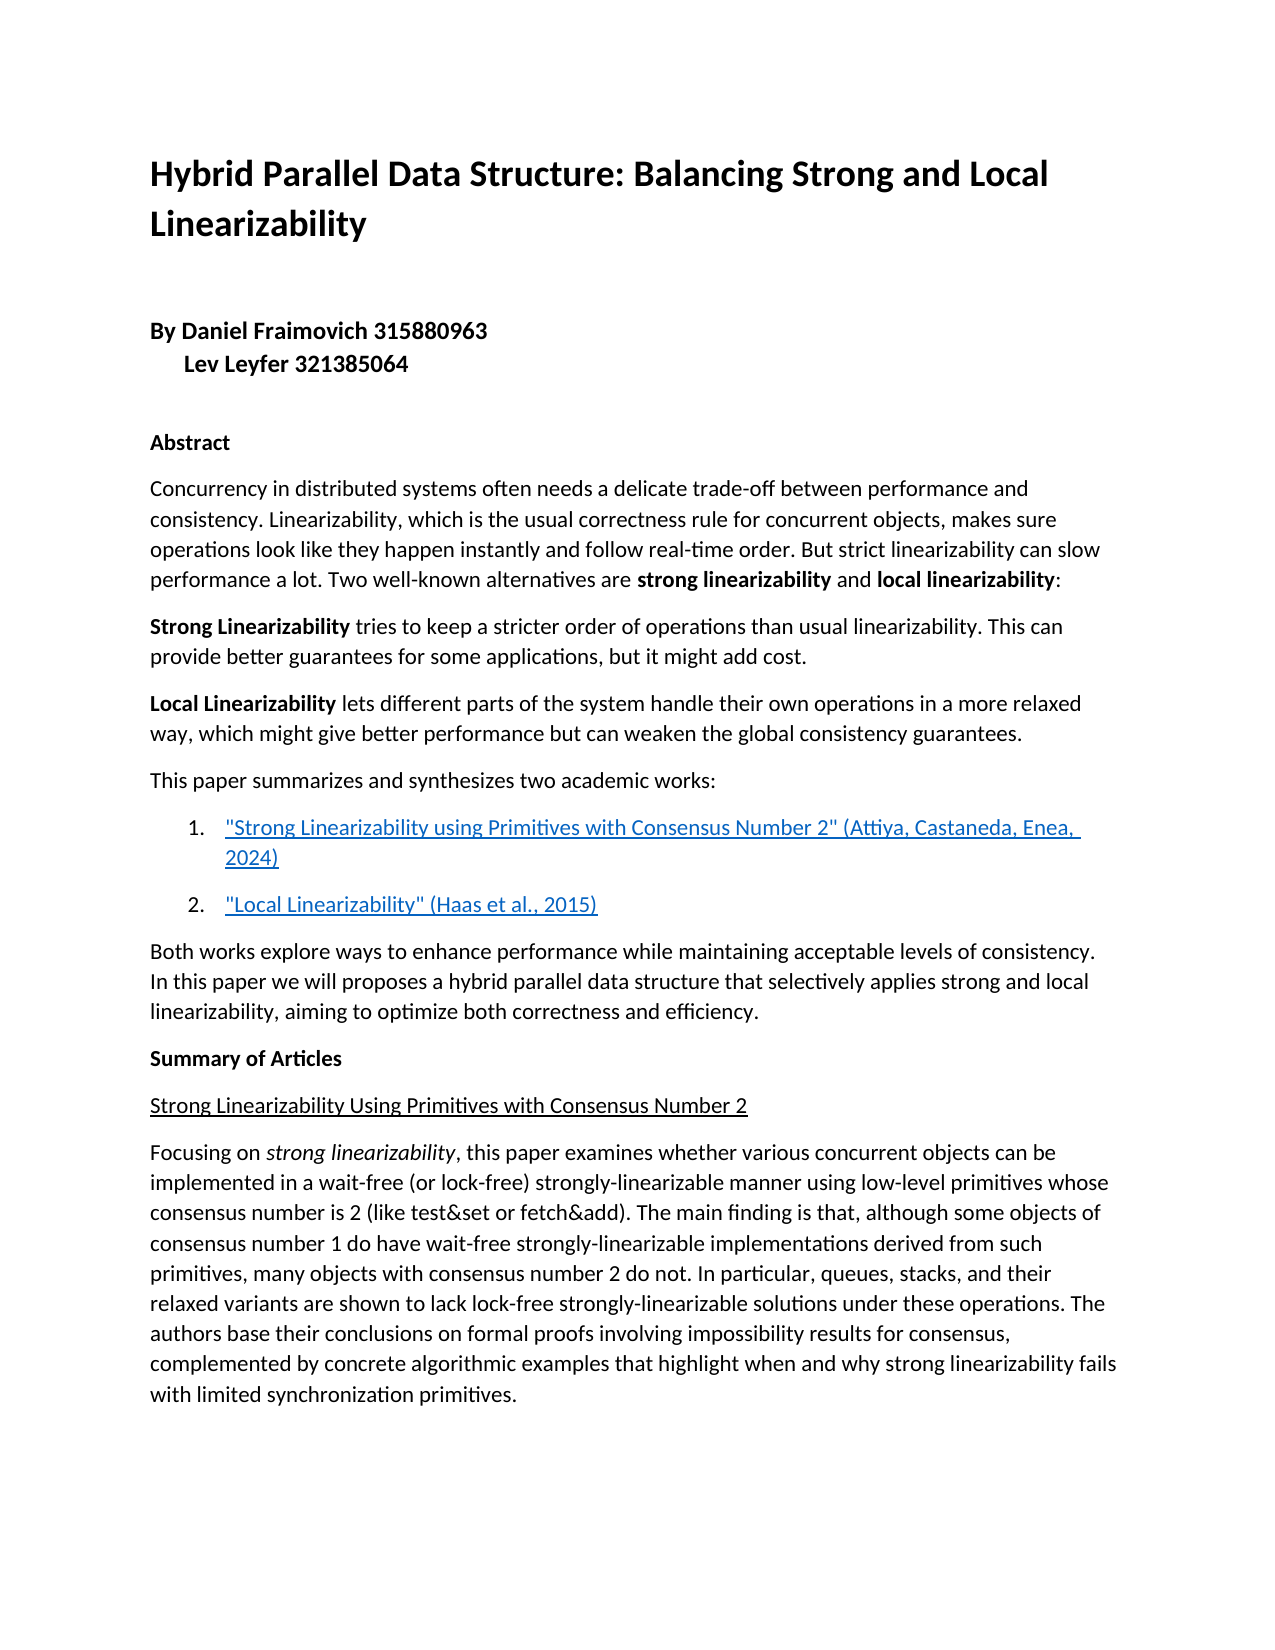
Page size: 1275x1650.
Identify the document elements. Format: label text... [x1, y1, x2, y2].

text Hybrid Parallel Data Structure: Balancing Strong and Local Linearizability [150, 150, 1125, 245]
text Focusing on strong linearizability, this paper examines whether various concurrent objects can be implemented in a wait-free (or lock-free) strongly-linearizable manner using low-level primitives whose consensus number is 2 (like test&set or fetch&add). The main finding is that, although some objects of consensus number 1 do have wait-free strongly-linearizable implementations derived from such primitives, many objects with consensus number 2 do not. In particular, queues, stacks, and their relaxed variants are shown to lack lock-free strongly-linearizable solutions under these operations. The authors base their conclusions on formal proofs involving impossibility results for consensus, complemented by concrete algorithmic examples that highlight when and why strong linearizability fails with limited synchronization primitives. [150, 1138, 1125, 1408]
text Both works explore ways to enhance performance while maintaining acceptable levels of consistency. In this paper we will proposes a hybrid parallel data structure that selectively applies strong and local linearizability, aiming to optimize both correctness and efficiency. [150, 937, 1125, 1026]
text By Daniel Fraimovich 315880963 Lev Leyfer 321385064 [150, 315, 1125, 409]
list "Local Linearizability" (Haas et al., 2015) [187, 890, 1125, 918]
text Concurrency in distributed systems often needs a delicate trade-off between performance and consistency. Linearizability, which is the usual correctness rule for concurrent objects, makes sure operations look like they happen instantly and follow real-time order. But strict linearizability can slow performance a lot. Two well-known alternatives are strong linearizability and local linearizability: [150, 474, 1125, 593]
list "Strong Linearizability using Primitives with Consensus Number 2" (Attiya, Castaneda, Enea, 2024) [187, 813, 1125, 871]
text Strong Linearizability tries to keep a stricter order of operations than usual linearizability. This can provide better guarantees for some applications, but it might add cost. [150, 612, 1125, 670]
text Summary of Articles [150, 1044, 1125, 1072]
text This paper summarizes and synthesizes two academic works: [150, 766, 1125, 794]
text Strong Linearizability Using Primitives with Consensus Number 2 [150, 1091, 1125, 1119]
text Abstract [150, 428, 1125, 456]
text Local Linearizability lets different parts of the system handle their own operations in a more relaxed way, which might give better performance but can weaken the global consistency guarantees. [150, 689, 1125, 747]
